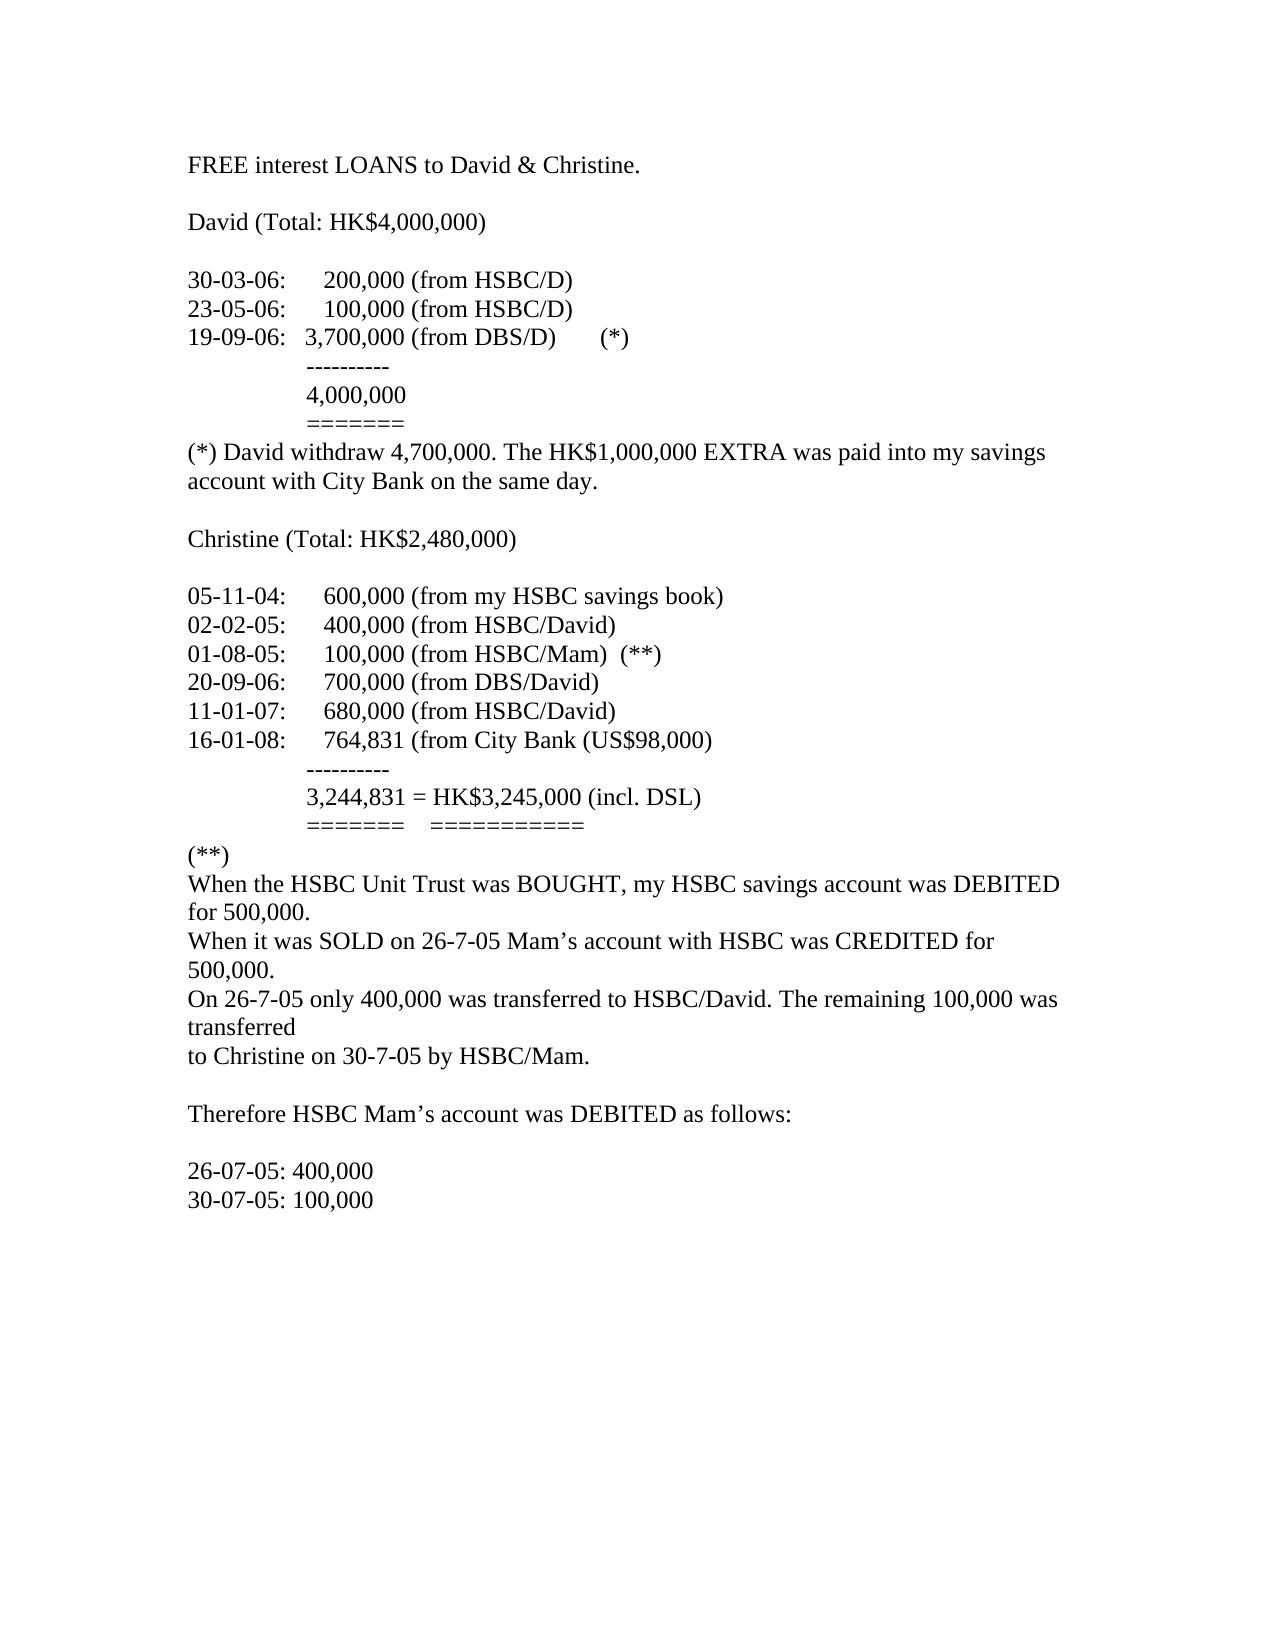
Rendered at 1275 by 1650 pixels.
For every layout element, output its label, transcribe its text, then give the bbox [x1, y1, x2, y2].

text 16-01-08: 764,831 (from City Bank (US$98,000) [187, 725, 1087, 754]
text to Christine on 30-7-05 by HSBC/Mam. [187, 1041, 1087, 1070]
text 01-08-05: 100,000 (from HSBC/Mam) (**) [187, 639, 1087, 667]
text 30-07-05: 100,000 [187, 1185, 1087, 1214]
text (*) David withdraw 4,700,000. The HK$1,000,000 EXTRA was paid into my savings account with City Bank on the same day. [187, 437, 1087, 495]
text 4,000,000 [187, 380, 1087, 409]
text FREE interest LOANS to David & Christine. [187, 150, 1087, 179]
text 23-05-06: 100,000 (from HSBC/D) [187, 294, 1087, 322]
text When the HSBC Unit Trust was BOUGHT, my HSBC savings account was DEBITED for 500,000. [187, 869, 1087, 926]
text Therefore HSBC Mam’s account was DEBITED as follows: [187, 1099, 1087, 1127]
text 11-01-07: 680,000 (from HSBC/David) [187, 696, 1087, 725]
text 20-09-06: 700,000 (from DBS/David) [187, 667, 1087, 696]
text 3,244,831 = HK$3,245,000 (incl. DSL) [187, 782, 1087, 811]
text ---------- [187, 754, 1087, 782]
text David (Total: HK$4,000,000) [187, 207, 1087, 236]
text 02-02-05: 400,000 (from HSBC/David) [187, 610, 1087, 639]
text 05-11-04: 600,000 (from my HSBC savings book) [187, 581, 1087, 610]
text ======= =========== [187, 811, 1087, 840]
text 19-09-06: 3,700,000 (from DBS/D) (*) [187, 322, 1087, 351]
text On 26-7-05 only 400,000 was transferred to HSBC/David. The remaining 100,000 was transferred [187, 984, 1087, 1041]
text (**) [187, 840, 1087, 869]
text Christine (Total: HK$2,480,000) [187, 524, 1087, 552]
text 30-03-06: 200,000 (from HSBC/D) [187, 265, 1087, 294]
text ======= [187, 409, 1087, 437]
text ---------- [187, 351, 1087, 380]
text 26-07-05: 400,000 [187, 1156, 1087, 1185]
text When it was SOLD on 26-7-05 Mam’s account with HSBC was CREDITED for 500,000. [187, 926, 1087, 984]
